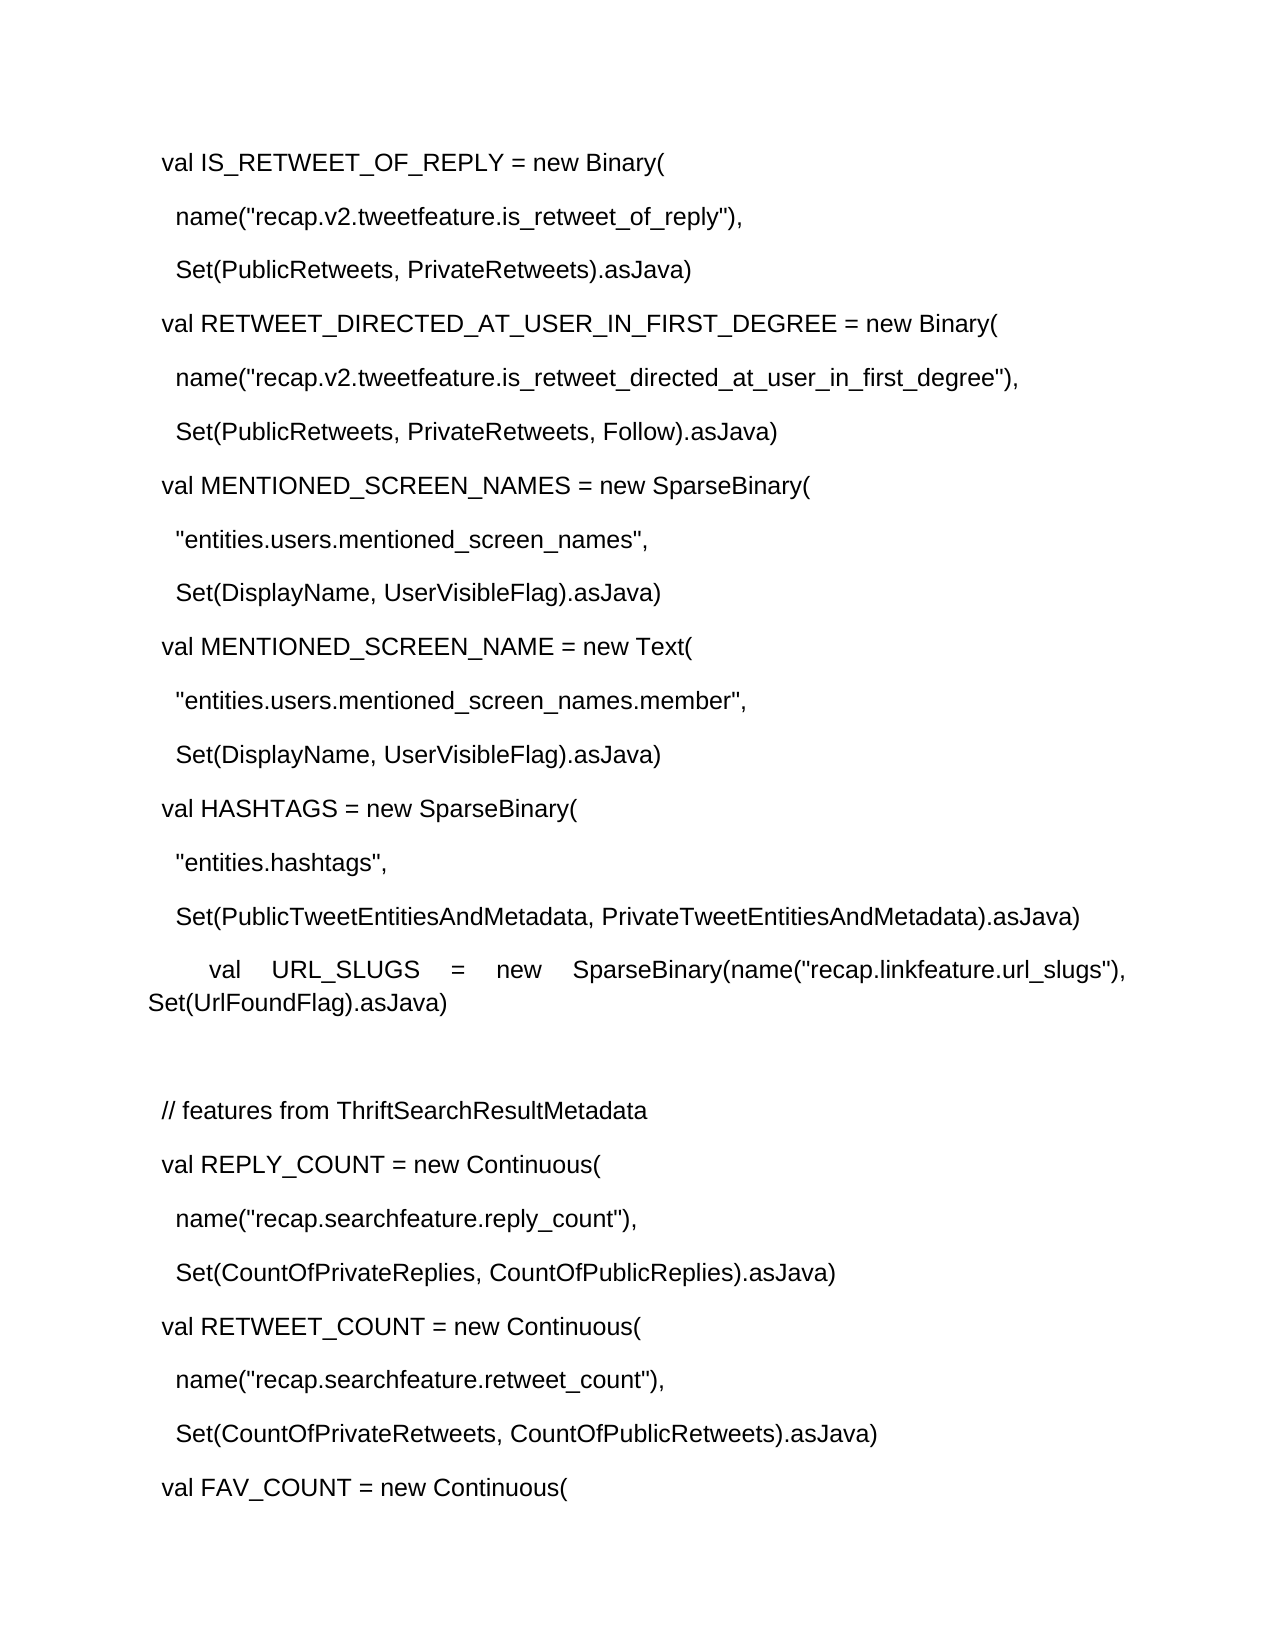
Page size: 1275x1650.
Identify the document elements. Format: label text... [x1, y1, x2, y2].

text val RETWEET_DIRECTED_AT_USER_IN_FIRST_DEGREE = new Binary( [148, 309, 1127, 338]
text val HASHTAGS = new SparseBinary( [148, 794, 1127, 823]
text name("recap.searchfeature.reply_count"), [148, 1204, 1127, 1233]
text name("recap.v2.tweetfeature.is_retweet_of_reply"), [148, 201, 1127, 230]
text Set(CountOfPrivateReplies, CountOfPublicReplies).asJava) [148, 1258, 1127, 1286]
text Set(PublicRetweets, PrivateRetweets, Follow).asJava) [148, 417, 1127, 446]
text name("recap.searchfeature.retweet_count"), [148, 1365, 1127, 1394]
text val URL_SLUGS = new SparseBinary(name("recap.linkfeature.url_slugs"), Set(UrlFoundFlag).asJava) [148, 955, 1127, 1017]
text Set(CountOfPrivateRetweets, CountOfPublicRetweets).asJava) [148, 1419, 1127, 1448]
text // features from ThriftSearchResultMetadata [148, 1096, 1127, 1125]
text "entities.users.mentioned_screen_names.member", [148, 686, 1127, 715]
text val MENTIONED_SCREEN_NAME = new Text( [148, 632, 1127, 661]
text val RETWEET_COUNT = new Continuous( [148, 1312, 1127, 1340]
text val IS_RETWEET_OF_REPLY = new Binary( [148, 148, 1127, 176]
text "entities.hashtags", [148, 848, 1127, 876]
text val REPLY_COUNT = new Continuous( [148, 1150, 1127, 1179]
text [148, 255, 1127, 284]
text Set(DisplayName, UserVisibleFlag).asJava) [148, 740, 1127, 769]
text Set(PublicTweetEntitiesAndMetadata, PrivateTweetEntitiesAndMetadata).asJava) [148, 902, 1127, 930]
text Set(DisplayName, UserVisibleFlag).asJava) [148, 578, 1127, 607]
text "entities.users.mentioned_screen_names", [148, 524, 1127, 553]
text name("recap.v2.tweetfeature.is_retweet_directed_at_user_in_first_degree"), [148, 363, 1127, 392]
text val MENTIONED_SCREEN_NAMES = new SparseBinary( [148, 471, 1127, 499]
text val FAV_COUNT = new Continuous( [148, 1473, 1127, 1502]
